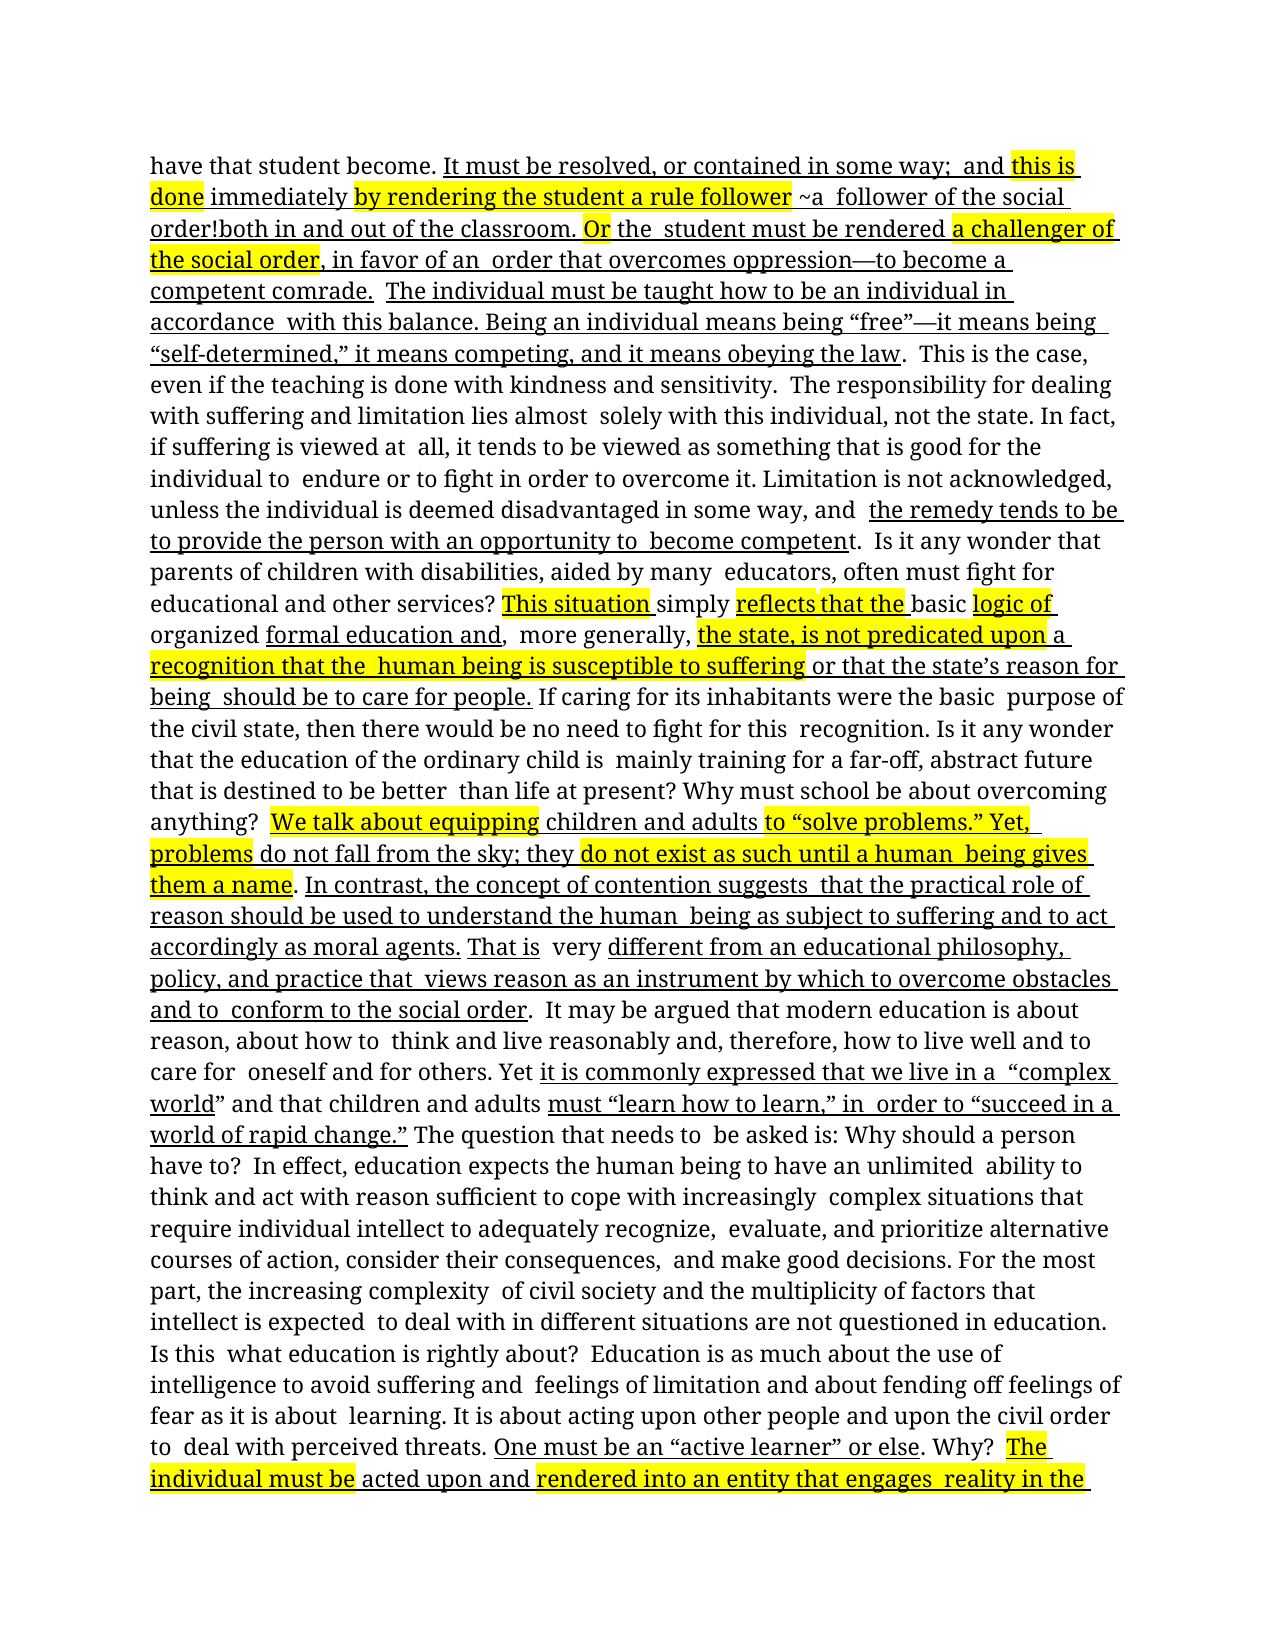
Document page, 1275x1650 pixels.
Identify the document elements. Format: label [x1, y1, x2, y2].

text [150, 678, 1125, 1494]
text [150, 150, 1125, 676]
